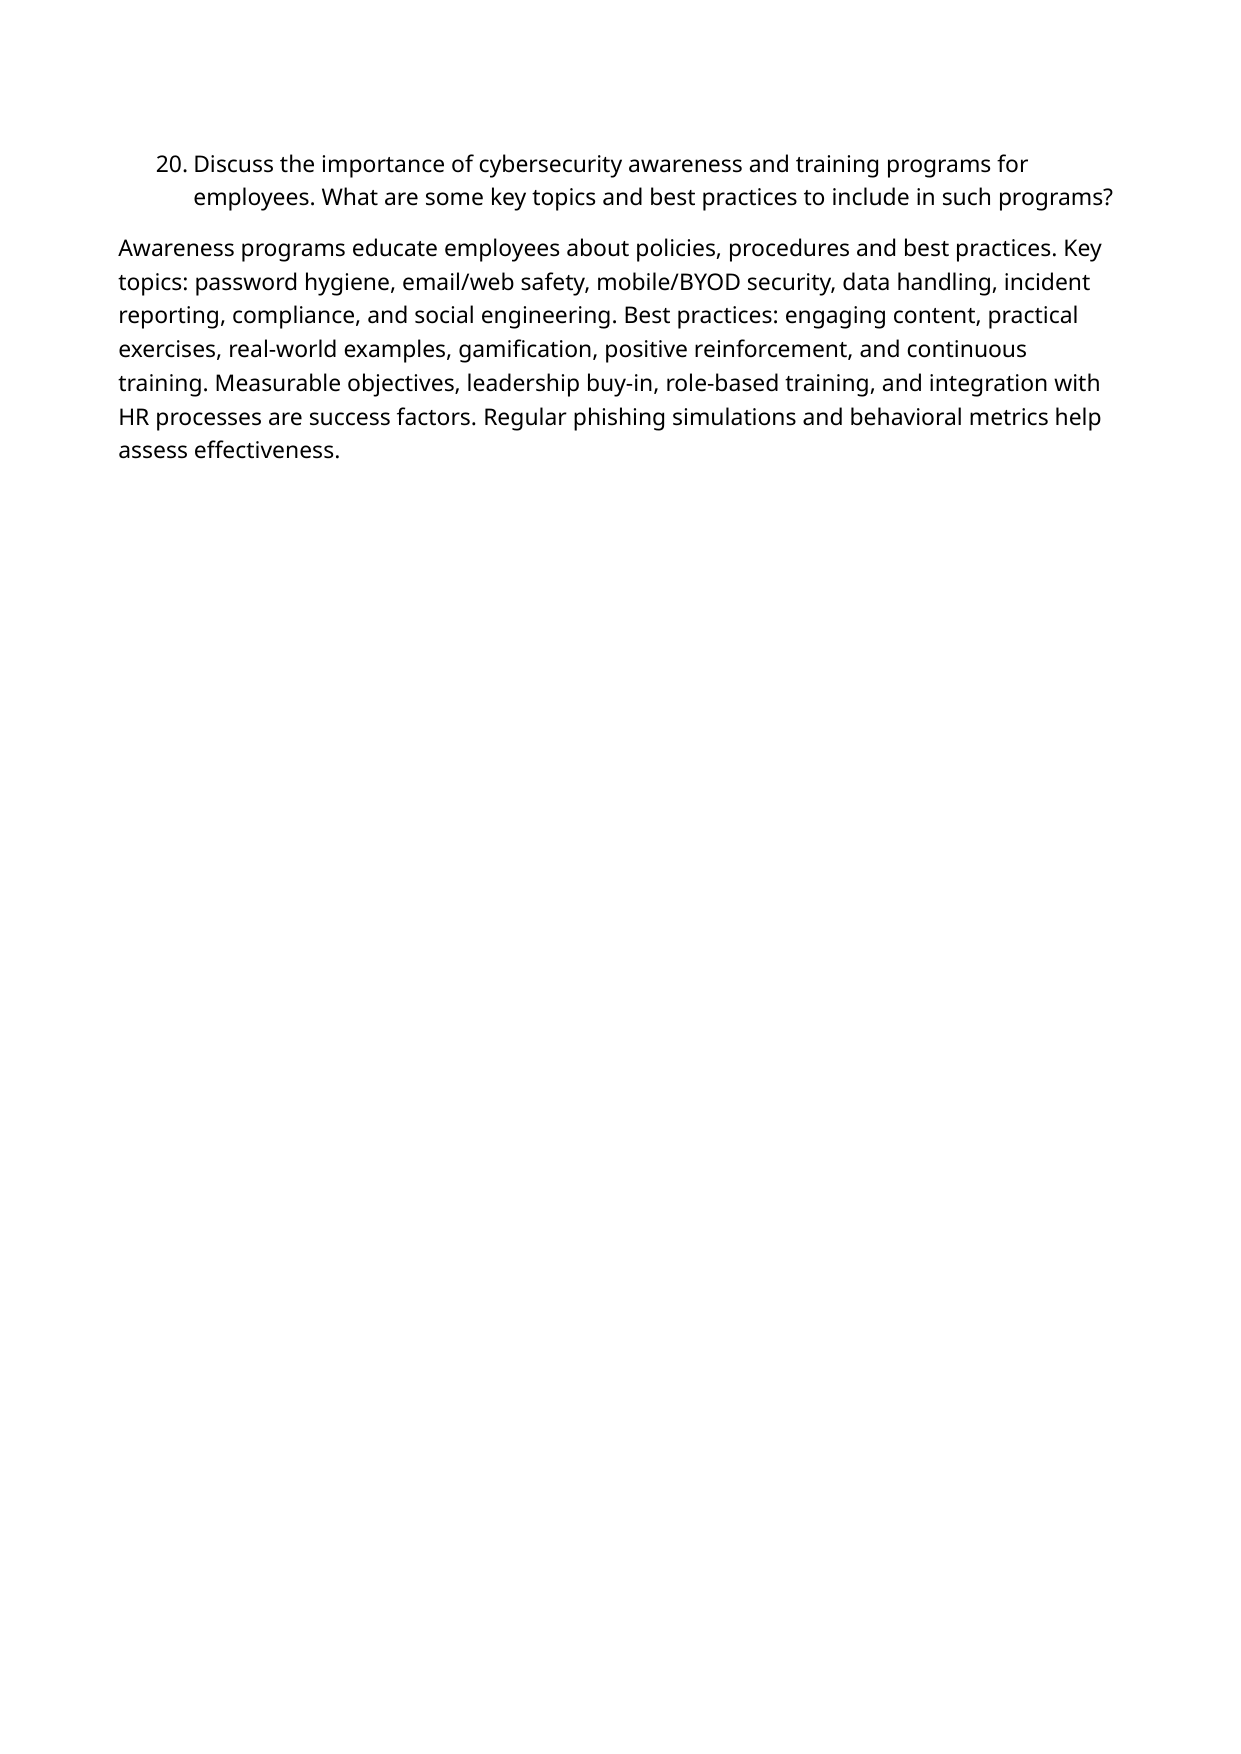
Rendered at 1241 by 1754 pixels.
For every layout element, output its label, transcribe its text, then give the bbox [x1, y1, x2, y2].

list Discuss the importance of cybersecurity awareness and training programs for employees. What are some key topics and best practices to include in such programs? [156, 148, 1122, 213]
text Awareness programs educate employees about policies, procedures and best practices. Key topics: password hygiene, email/web safety, mobile/BYOD security, data handling, incident reporting, compliance, and social engineering. Best practices: engaging content, practical exercises, real-world examples, gamification, positive reinforcement, and continuous training. Measurable objectives, leadership buy-in, role-based training, and integration with HR processes are success factors. Regular phishing simulations and behavioral metrics help assess effectiveness. [118, 232, 1122, 466]
